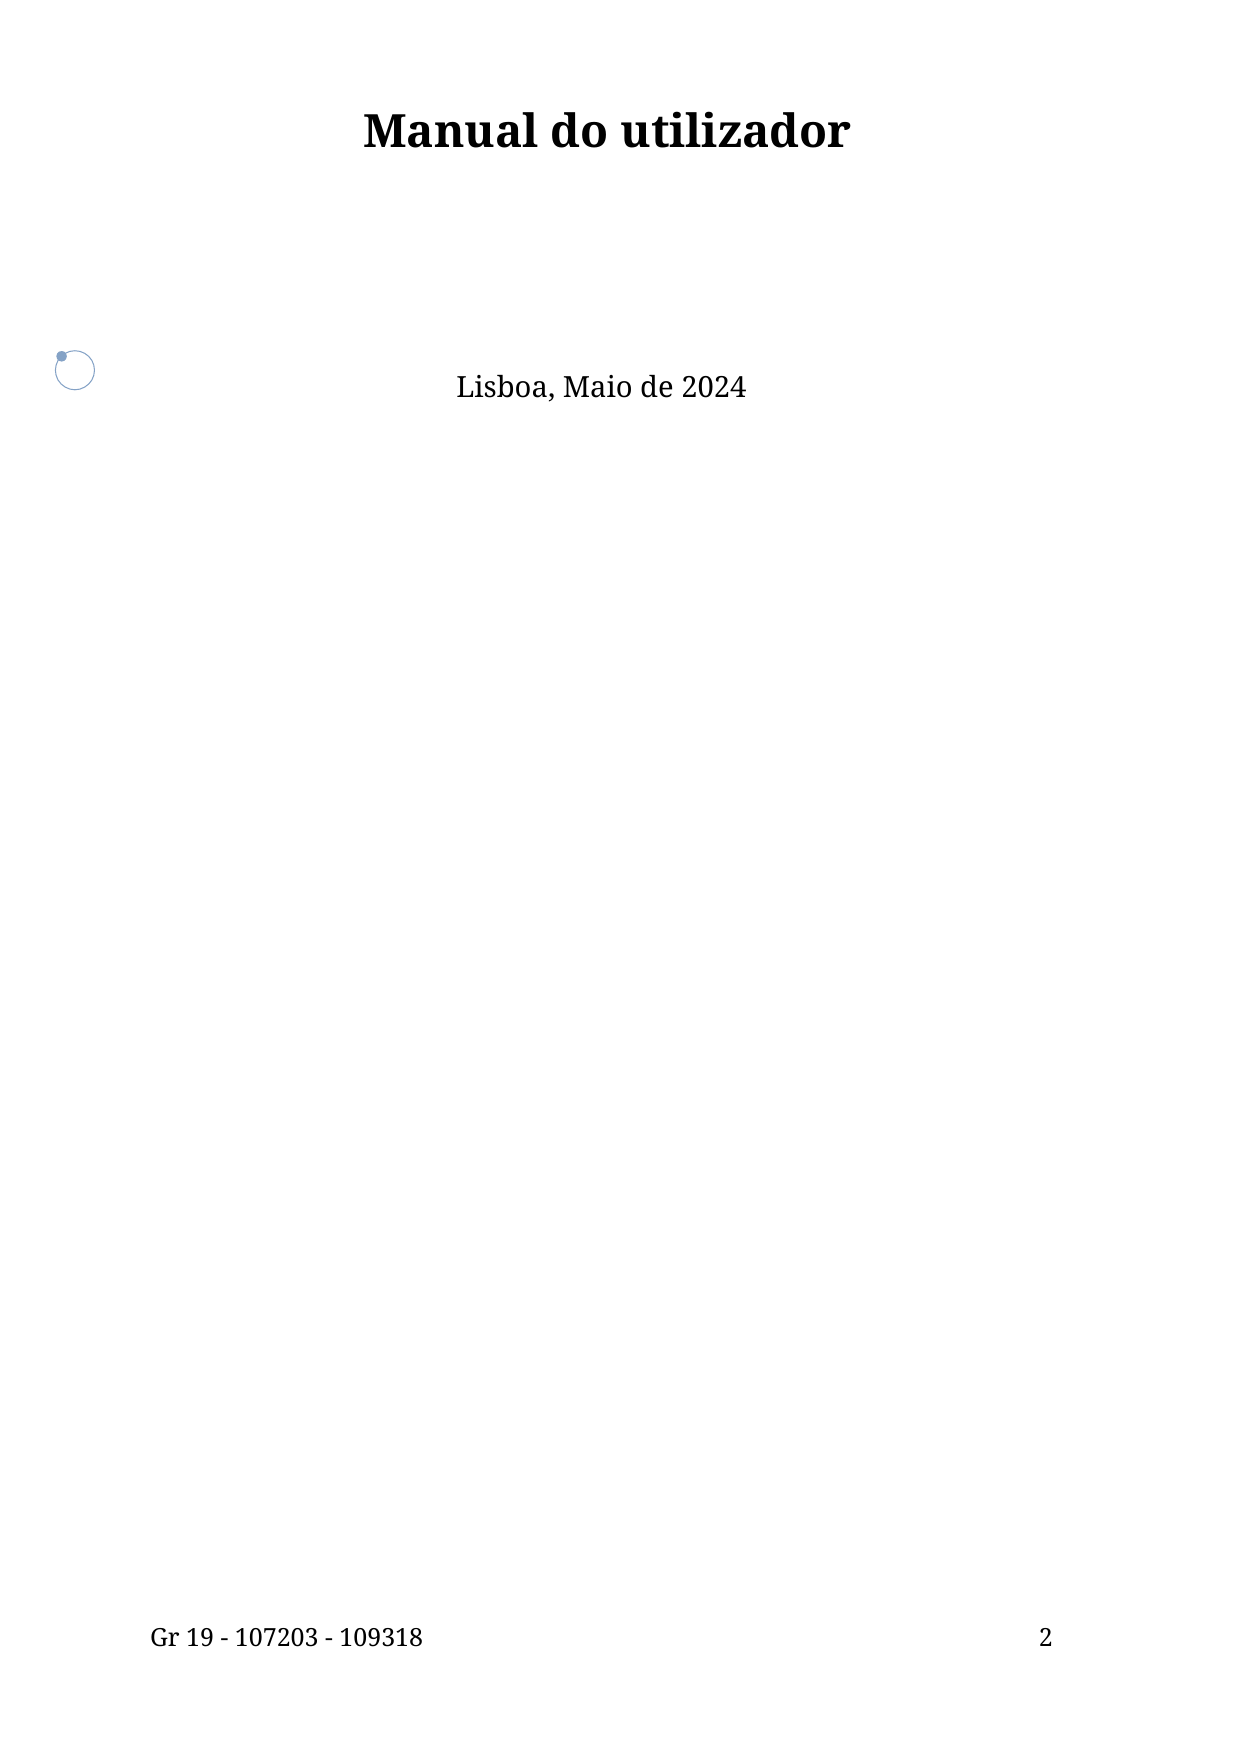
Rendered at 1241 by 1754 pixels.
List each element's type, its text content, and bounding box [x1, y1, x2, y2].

text Lisboa, Maio de 2024 [150, 366, 1053, 406]
